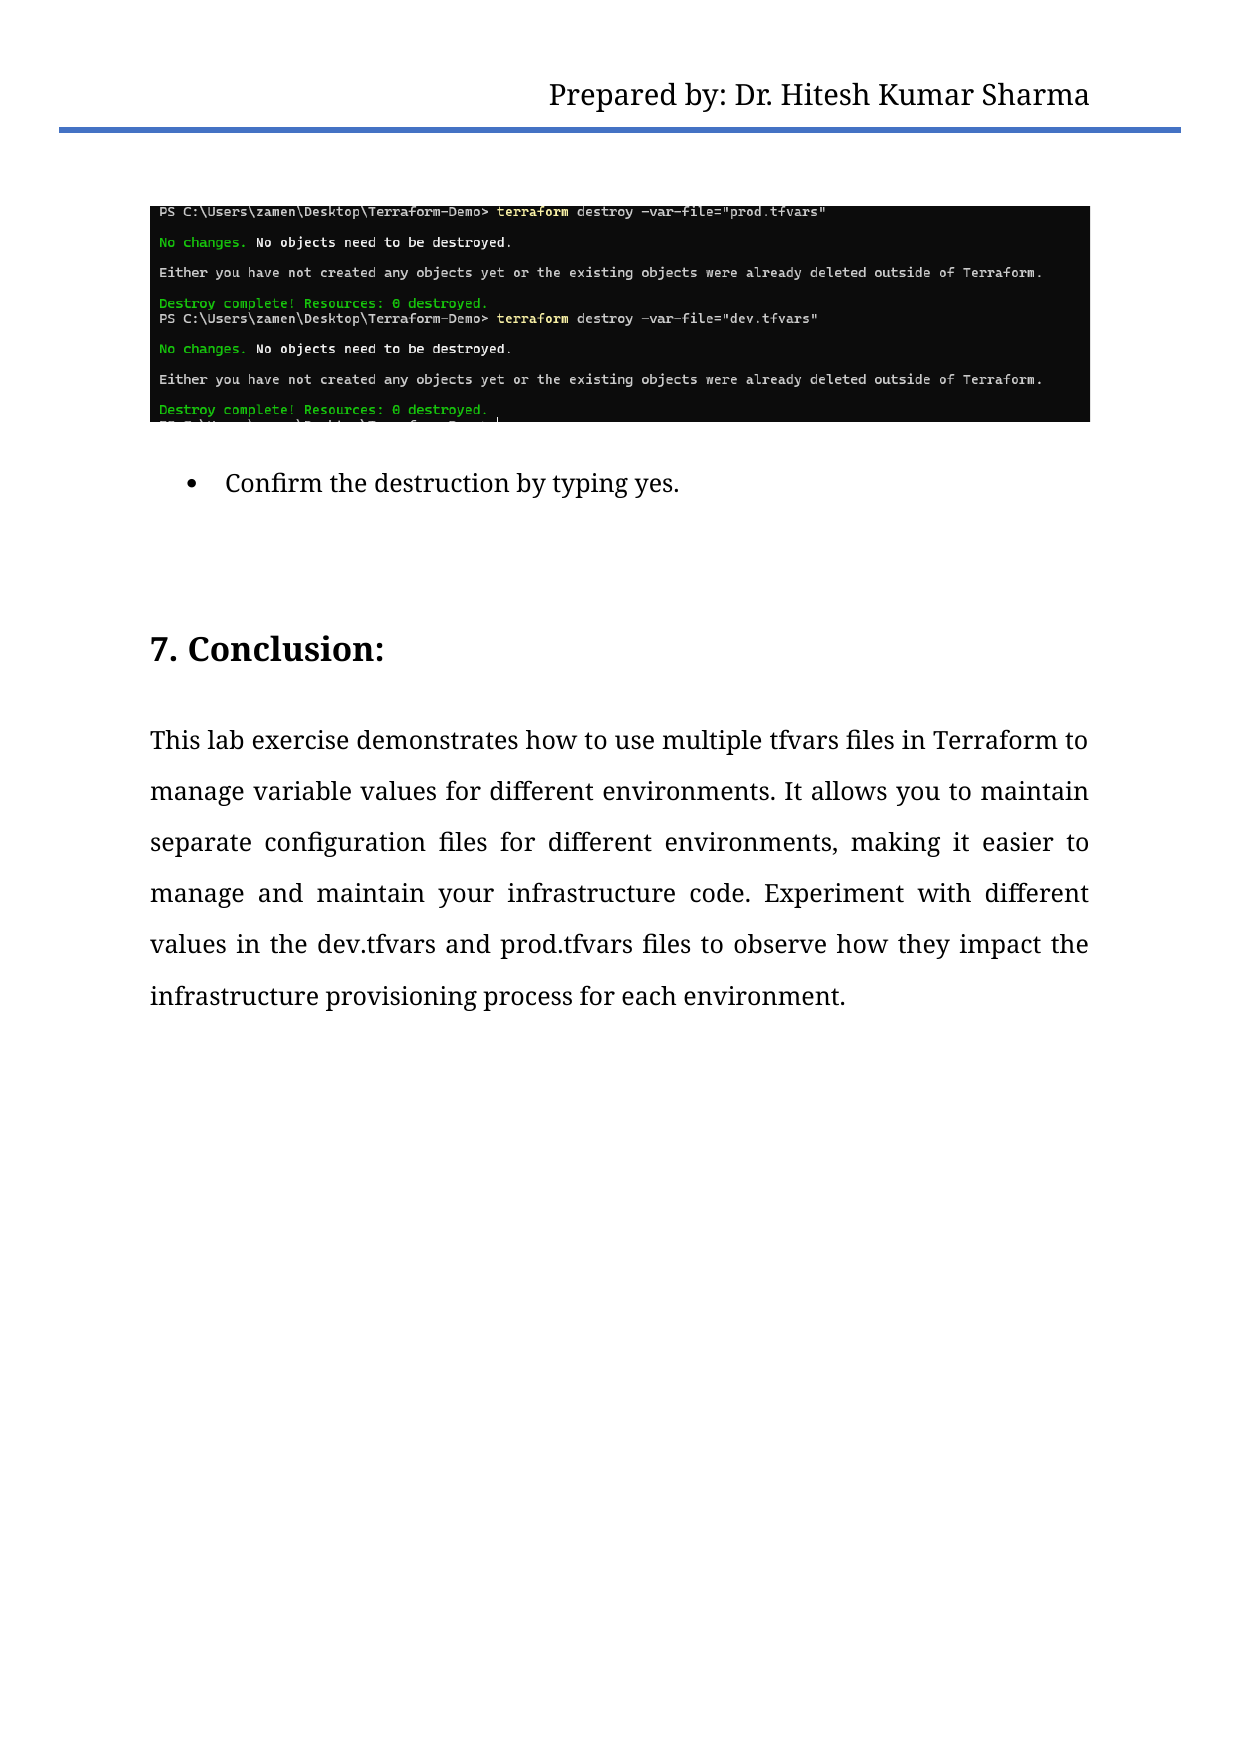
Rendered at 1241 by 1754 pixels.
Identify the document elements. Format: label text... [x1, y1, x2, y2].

picture [150, 206, 1091, 422]
list Confirm the destruction by typing yes. [187, 465, 1090, 499]
list Conclusion: [150, 626, 1090, 671]
text This lab exercise demonstrates how to use multiple tfvars files in Terraform to manage variable values for different environments. It allows you to maintain separate configuration files for different environments, making it easier to manage and maintain your infrastructure code. Experiment with different values in the dev.tfvars and prod.tfvars files to observe how they impact the infrastructure provisioning process for each environment. [150, 723, 1090, 1012]
